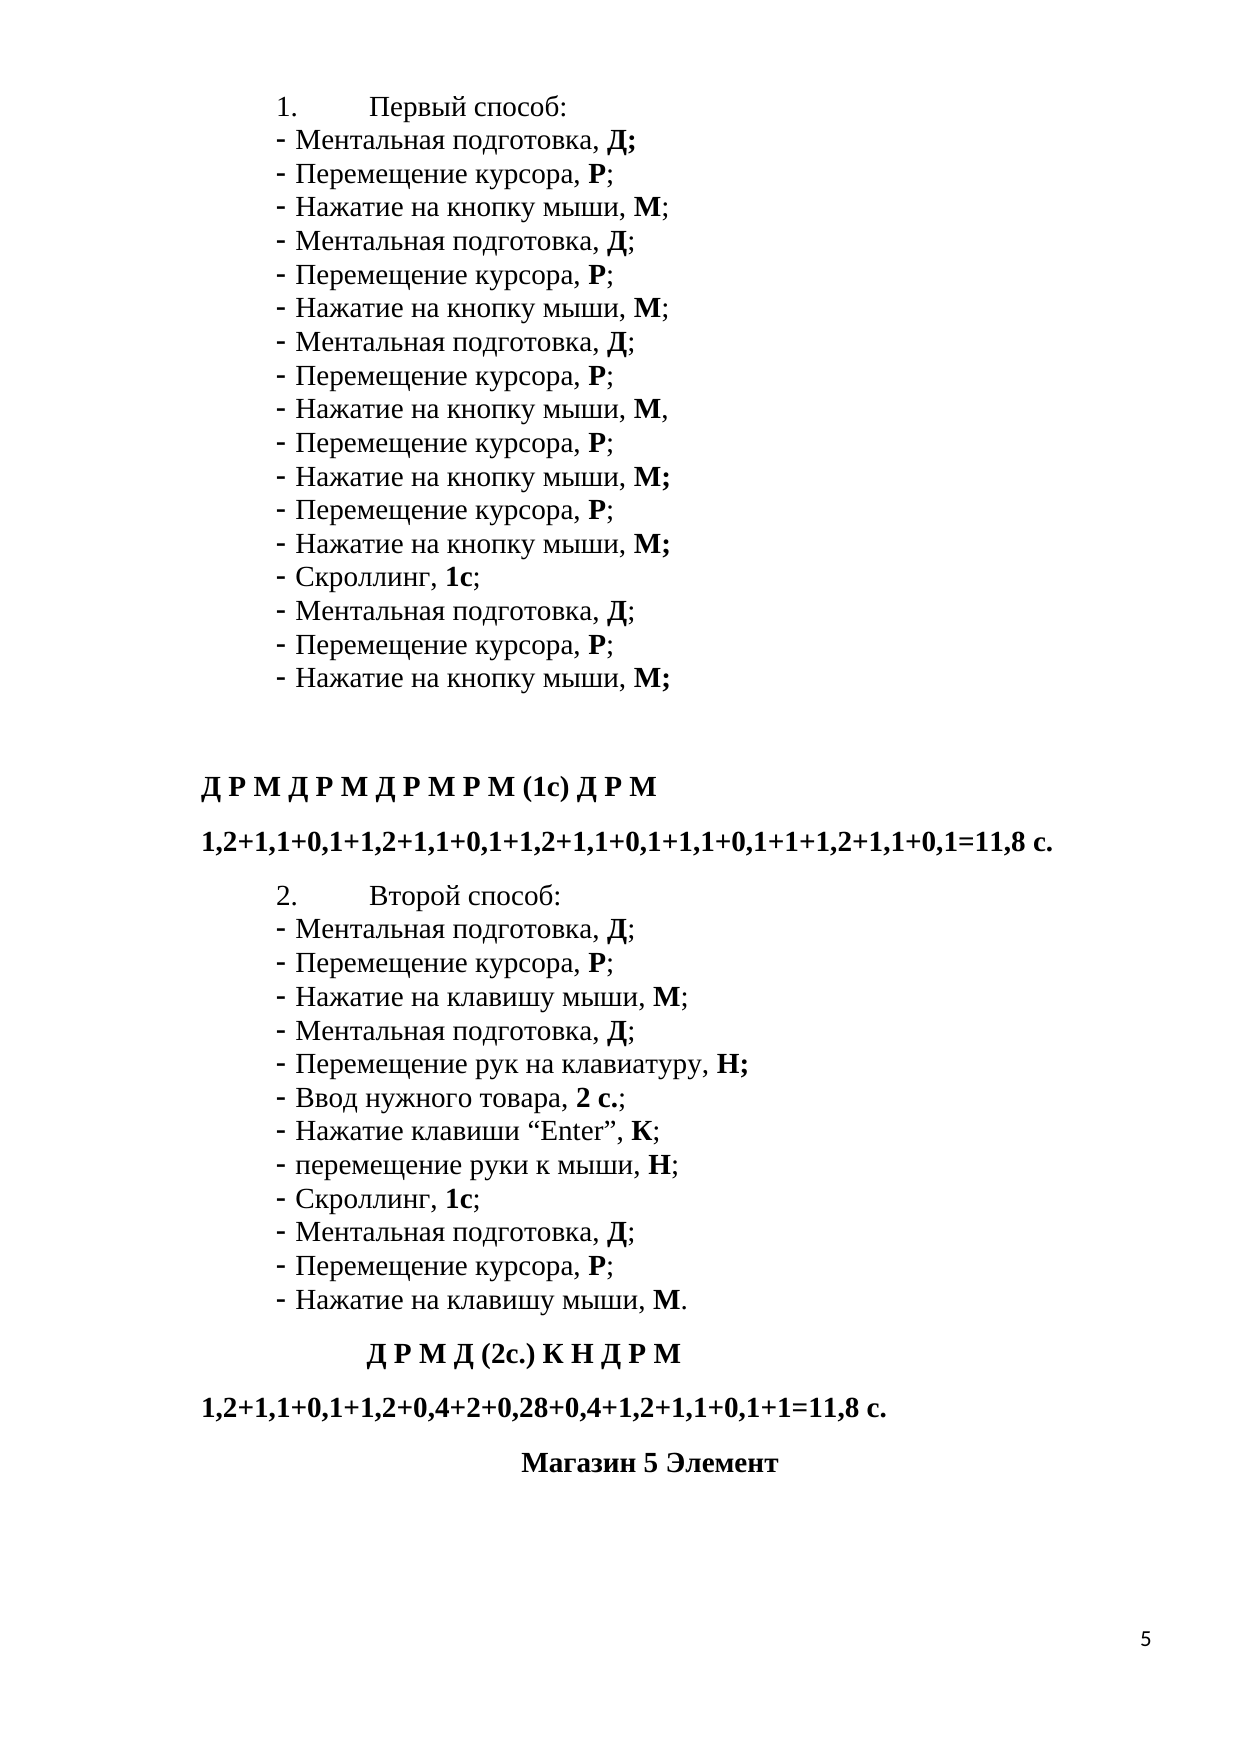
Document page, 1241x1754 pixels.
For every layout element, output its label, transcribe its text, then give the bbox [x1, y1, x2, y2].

list Ментальная подготовка, Д; [223, 122, 1152, 156]
list Нажатие на кнопку мыши, М; [223, 661, 1152, 694]
list Перемещение курсора, Р; [223, 156, 1152, 189]
list Перемещение курсора, Р; [223, 492, 1152, 526]
list Нажатие на клавишу мыши, М; [223, 979, 1152, 1013]
list Второй способ: [223, 878, 1152, 912]
list Перемещение курсора, Р; [223, 425, 1152, 459]
list Нажатие на кнопку мыши, М; [223, 459, 1152, 492]
text Д Р М Д Р М Д Р М Р М (1с) Д Р М [148, 769, 1152, 803]
list Перемещение рук на клавиатуру, Н; [223, 1046, 1152, 1080]
list Нажатие на кнопку мыши, М; [223, 290, 1152, 324]
list Скроллинг, 1с; [223, 1181, 1152, 1214]
text Магазин 5 Элемент [148, 1445, 1152, 1478]
list Перемещение курсора, Р; [223, 945, 1152, 979]
text Д Р М Д (2с.) К Н Д Р М [313, 1336, 1152, 1370]
text 1,2+1,1+0,1+1,2+0,4+2+0,28+0,4+1,2+1,1+0,1+1=11,8 с. [148, 1391, 1152, 1424]
list Первый способ: [223, 89, 1152, 122]
list Ментальная подготовка, Д; [223, 1214, 1152, 1248]
list Ментальная подготовка, Д; [223, 593, 1152, 627]
list Перемещение курсора, Р; [223, 358, 1152, 391]
list перемещение руки к мыши, H; [223, 1147, 1152, 1181]
list Ментальная подготовка, Д; [223, 1013, 1152, 1046]
list Ввод нужного товара, 2 с.; [223, 1080, 1152, 1113]
list Нажатие на кнопку мыши, М; [223, 526, 1152, 559]
list Нажатие на клавишу мыши, М. [223, 1282, 1152, 1315]
list Перемещение курсора, Р; [223, 257, 1152, 290]
list Ментальная подготовка, Д; [223, 223, 1152, 257]
list Перемещение курсора, Р; [223, 1248, 1152, 1282]
list Нажатие на кнопку мыши, М, [223, 391, 1152, 425]
text 1,2+1,1+0,1+1,2+1,1+0,1+1,2+1,1+0,1+1,1+0,1+1+1,2+1,1+0,1=11,8 с. [148, 824, 1152, 857]
list Нажатие на кнопку мыши, М; [223, 189, 1152, 223]
list Ментальная подготовка, Д; [223, 324, 1152, 358]
list Перемещение курсора, Р; [223, 627, 1152, 661]
list Ментальная подготовка, Д; [223, 912, 1152, 945]
list Нажатие клавиши “Enter”, К; [223, 1113, 1152, 1147]
list Скроллинг, 1с; [223, 559, 1152, 593]
